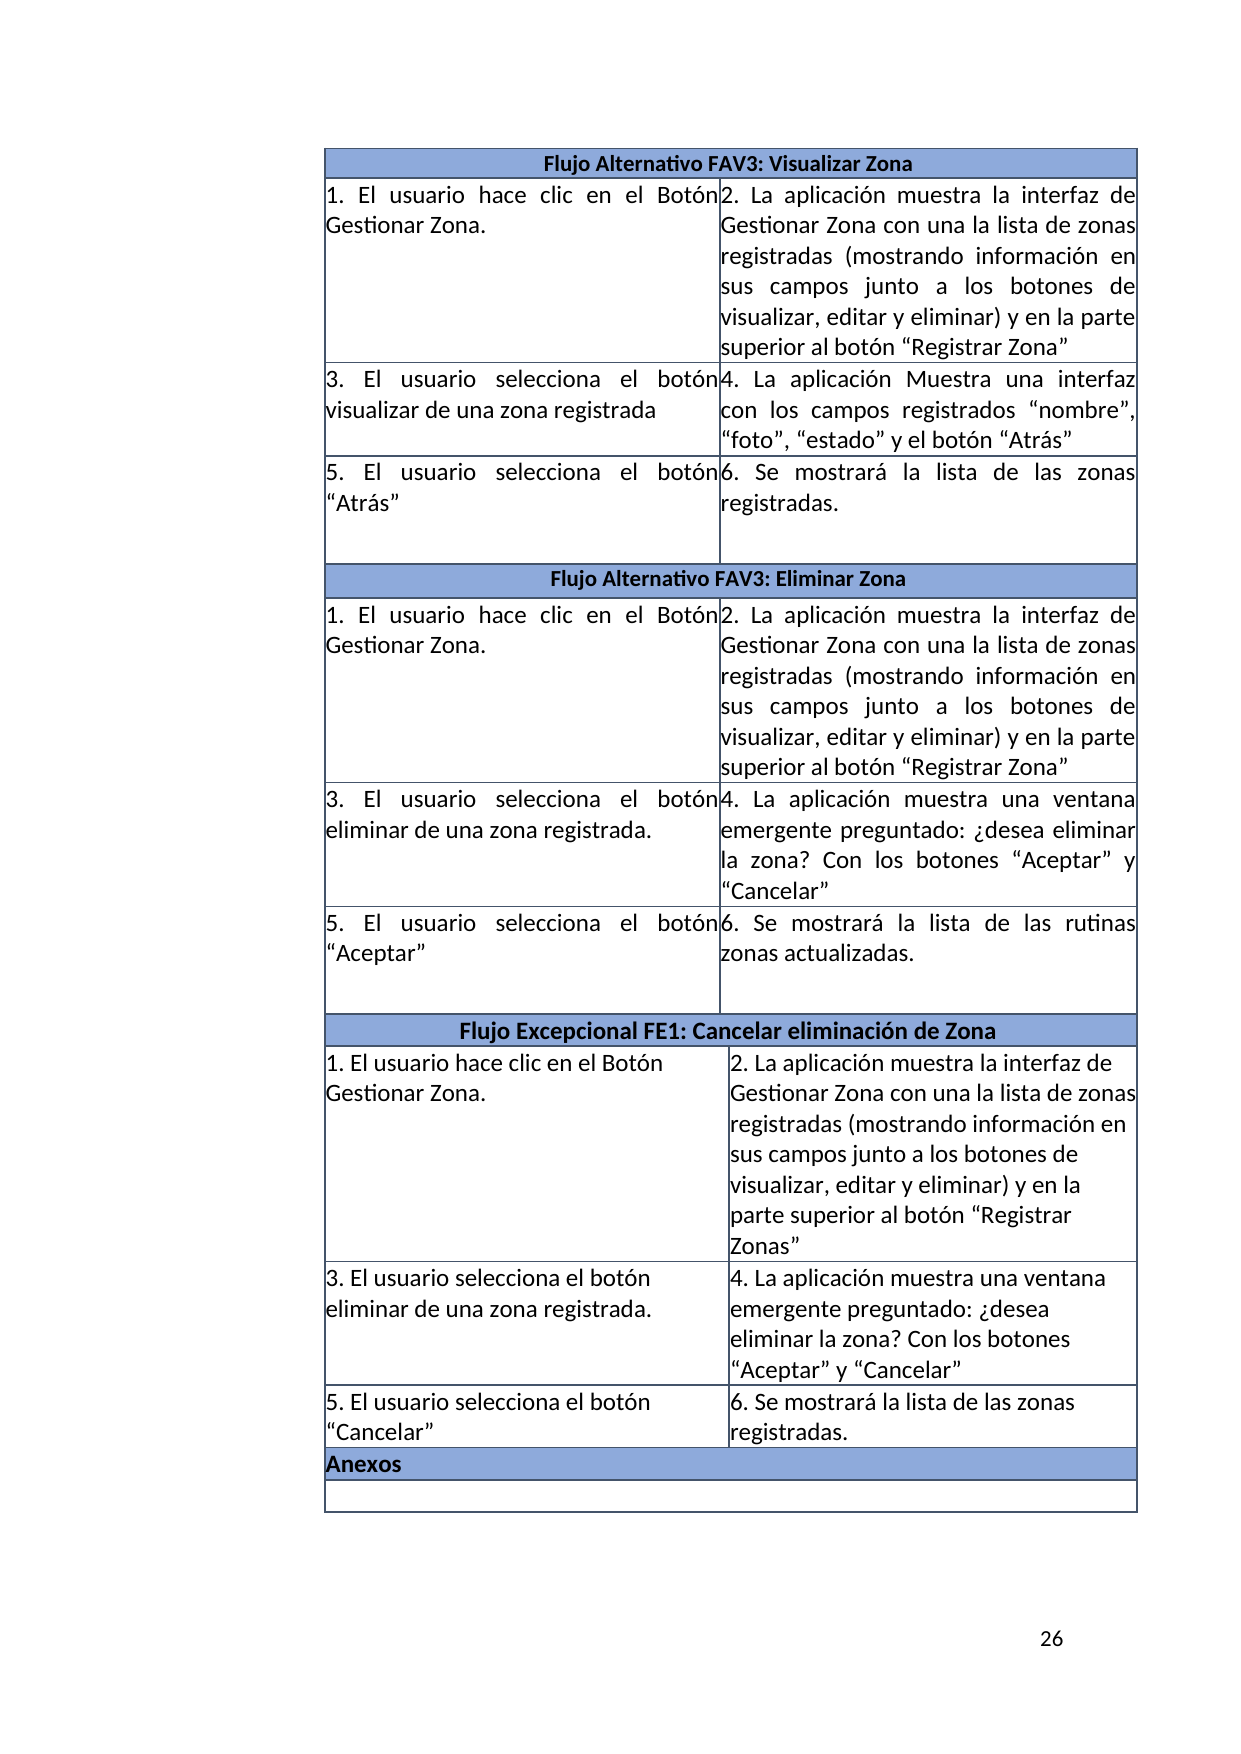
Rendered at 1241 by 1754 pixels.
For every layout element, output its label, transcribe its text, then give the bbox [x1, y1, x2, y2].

table_cell 5. El usuario selecciona el botón “Atrás” [326, 457, 719, 563]
table_cell 5. El usuario selecciona el botón “Cancelar” [326, 1386, 728, 1447]
table_cell 1. El usuario hace clic en el Botón Gestionar Zona. [326, 179, 719, 362]
table_cell 6. Se mostrará la lista de las rutinas zonas actualizadas. [721, 907, 1136, 1013]
table_cell Flujo Alternativo FAV3: Visualizar Zona [326, 149, 1136, 177]
table_cell Flujo Excepcional FE1: Cancelar eliminación de Zona [326, 1015, 1136, 1045]
table_cell 1. El usuario hace clic en el Botón Gestionar Zona. [326, 599, 719, 782]
table_cell Flujo Alternativo FAV3: Eliminar Zona [326, 565, 1136, 597]
table_cell 1. El usuario hace clic en el Botón Gestionar Zona. [326, 1047, 728, 1261]
table_cell 4. La aplicación muestra una ventana emergente preguntado: ¿desea eliminar la zona? Con los botones “Aceptar” y “Cancelar” [721, 783, 1136, 906]
table_cell 3. El usuario selecciona el botón eliminar de una zona registrada. [326, 1262, 728, 1384]
table_cell 3. El usuario selecciona el botón eliminar de una zona registrada. [326, 783, 719, 906]
table_cell 6. Se mostrará la lista de las zonas registradas. [721, 457, 1136, 563]
table_cell 3. El usuario selecciona el botón visualizar de una zona registrada [326, 363, 719, 455]
table_cell Anexos [326, 1448, 1136, 1479]
table_cell 2. La aplicación muestra la interfaz de Gestionar Zona con una la lista de zonas registradas (mostrando información en sus campos junto a los botones de visualizar, editar y eliminar) y en la parte superior al botón “Registrar Zona” [721, 599, 1136, 782]
table_cell 4. La aplicación Muestra una interfaz con los campos registrados “nombre”, “foto”, “estado” y el botón “Atrás” [721, 363, 1136, 455]
table_cell 4. La aplicación muestra una ventana emergente preguntado: ¿desea eliminar la zona? Con los botones “Aceptar” y “Cancelar” [730, 1262, 1136, 1384]
table_cell 5. El usuario selecciona el botón “Aceptar” [326, 907, 719, 1013]
table_cell 2. La aplicación muestra la interfaz de Gestionar Zona con una la lista de zonas registradas (mostrando información en sus campos junto a los botones de visualizar, editar y eliminar) y en la parte superior al botón “Registrar Zona” [721, 179, 1136, 362]
table_cell [326, 1481, 1136, 1511]
table_cell 2. La aplicación muestra la interfaz de Gestionar Zona con una la lista de zonas registradas (mostrando información en sus campos junto a los botones de visualizar, editar y eliminar) y en la parte superior al botón “Registrar Zonas” [730, 1047, 1136, 1261]
table_cell 6. Se mostrará la lista de las zonas registradas. [730, 1386, 1136, 1447]
